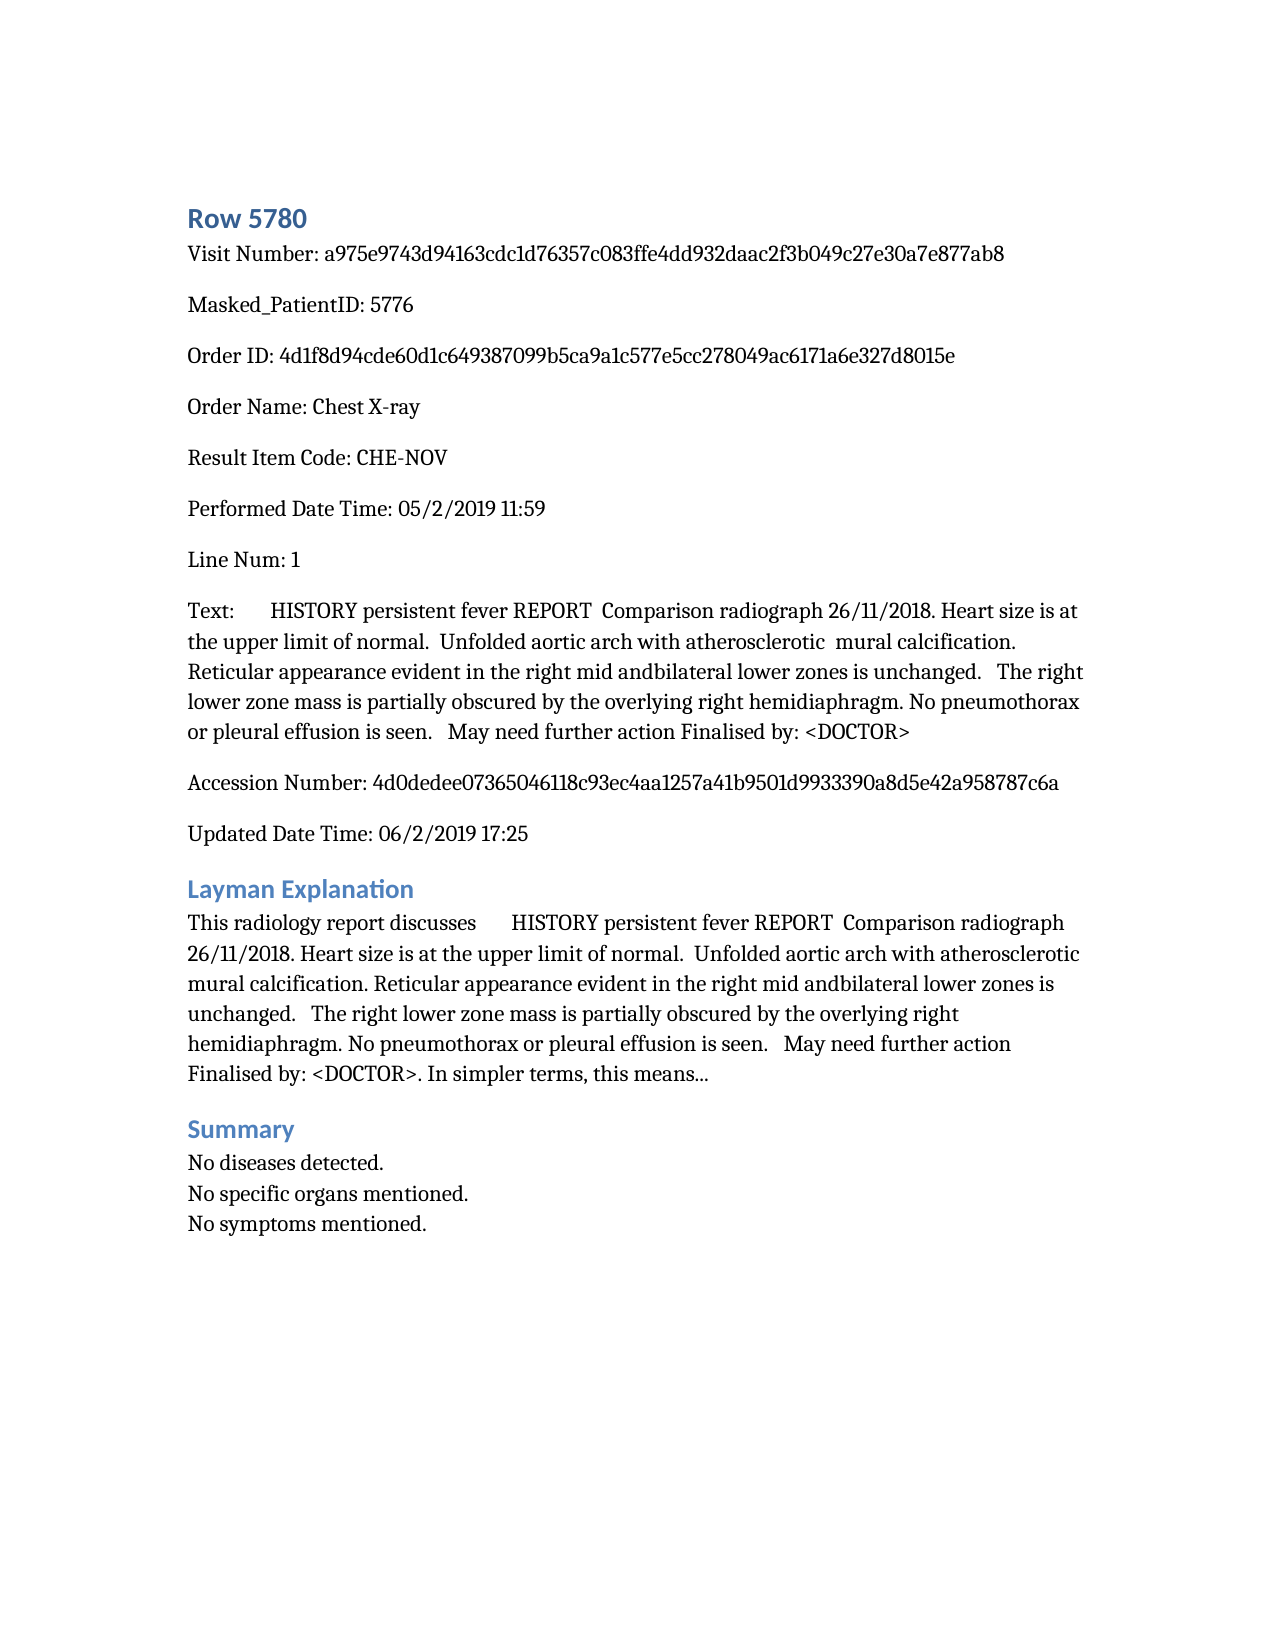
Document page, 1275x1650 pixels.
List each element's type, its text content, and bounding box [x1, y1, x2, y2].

text Result Item Code: CHE-NOV [187, 445, 1087, 471]
subtitle Summary [187, 1112, 1087, 1145]
text Order ID: 4d1f8d94cde60d1c649387099b5ca9a1c577e5cc278049ac6171a6e327d8015e [187, 343, 1087, 369]
text Performed Date Time: 05/2/2019 11:59 [187, 496, 1087, 522]
text Line Num: 1 [187, 547, 1087, 573]
subtitle Layman Explanation [187, 872, 1087, 905]
text This radiology report discusses HISTORY persistent fever REPORT Comparison radiograph 26/11/2018. Heart size is at the upper limit of normal. Unfolded aortic arch with atherosclerotic mural calcification. Reticular appearance evident in the right mid andbilateral lower zones is unchanged. The right lower zone mass is partially obscured by the overlying right hemidiaphragm. No pneumothorax or pleural effusion is seen. May need further action Finalised by: <DOCTOR>. In simpler terms, this means... [187, 910, 1087, 1087]
text Updated Date Time: 06/2/2019 17:25 [187, 821, 1087, 847]
text Order Name: Chest X-ray [187, 394, 1087, 420]
text No diseases detected. No specific organs mentioned. No symptoms mentioned. [187, 1150, 1087, 1237]
text Accession Number: 4d0dedee07365046118c93ec4aa1257a41b9501d9933390a8d5e42a958787c6a [187, 770, 1087, 796]
text Masked_PatientID: 5776 [187, 292, 1087, 318]
text Visit Number: a975e9743d94163cdc1d76357c083ffe4dd932daac2f3b049c27e30a7e877ab8 [187, 241, 1087, 267]
text Text: HISTORY persistent fever REPORT Comparison radiograph 26/11/2018. Heart size is at the upper limit of normal. Unfolded aortic arch with atherosclerotic mural calcification. Reticular appearance evident in the right mid andbilateral lower zones is unchanged. The right lower zone mass is partially obscured by the overlying right hemidiaphragm. No pneumothorax or pleural effusion is seen. May need further action Finalised by: <DOCTOR> [187, 598, 1087, 745]
subtitle Row 5780 [187, 200, 1087, 236]
